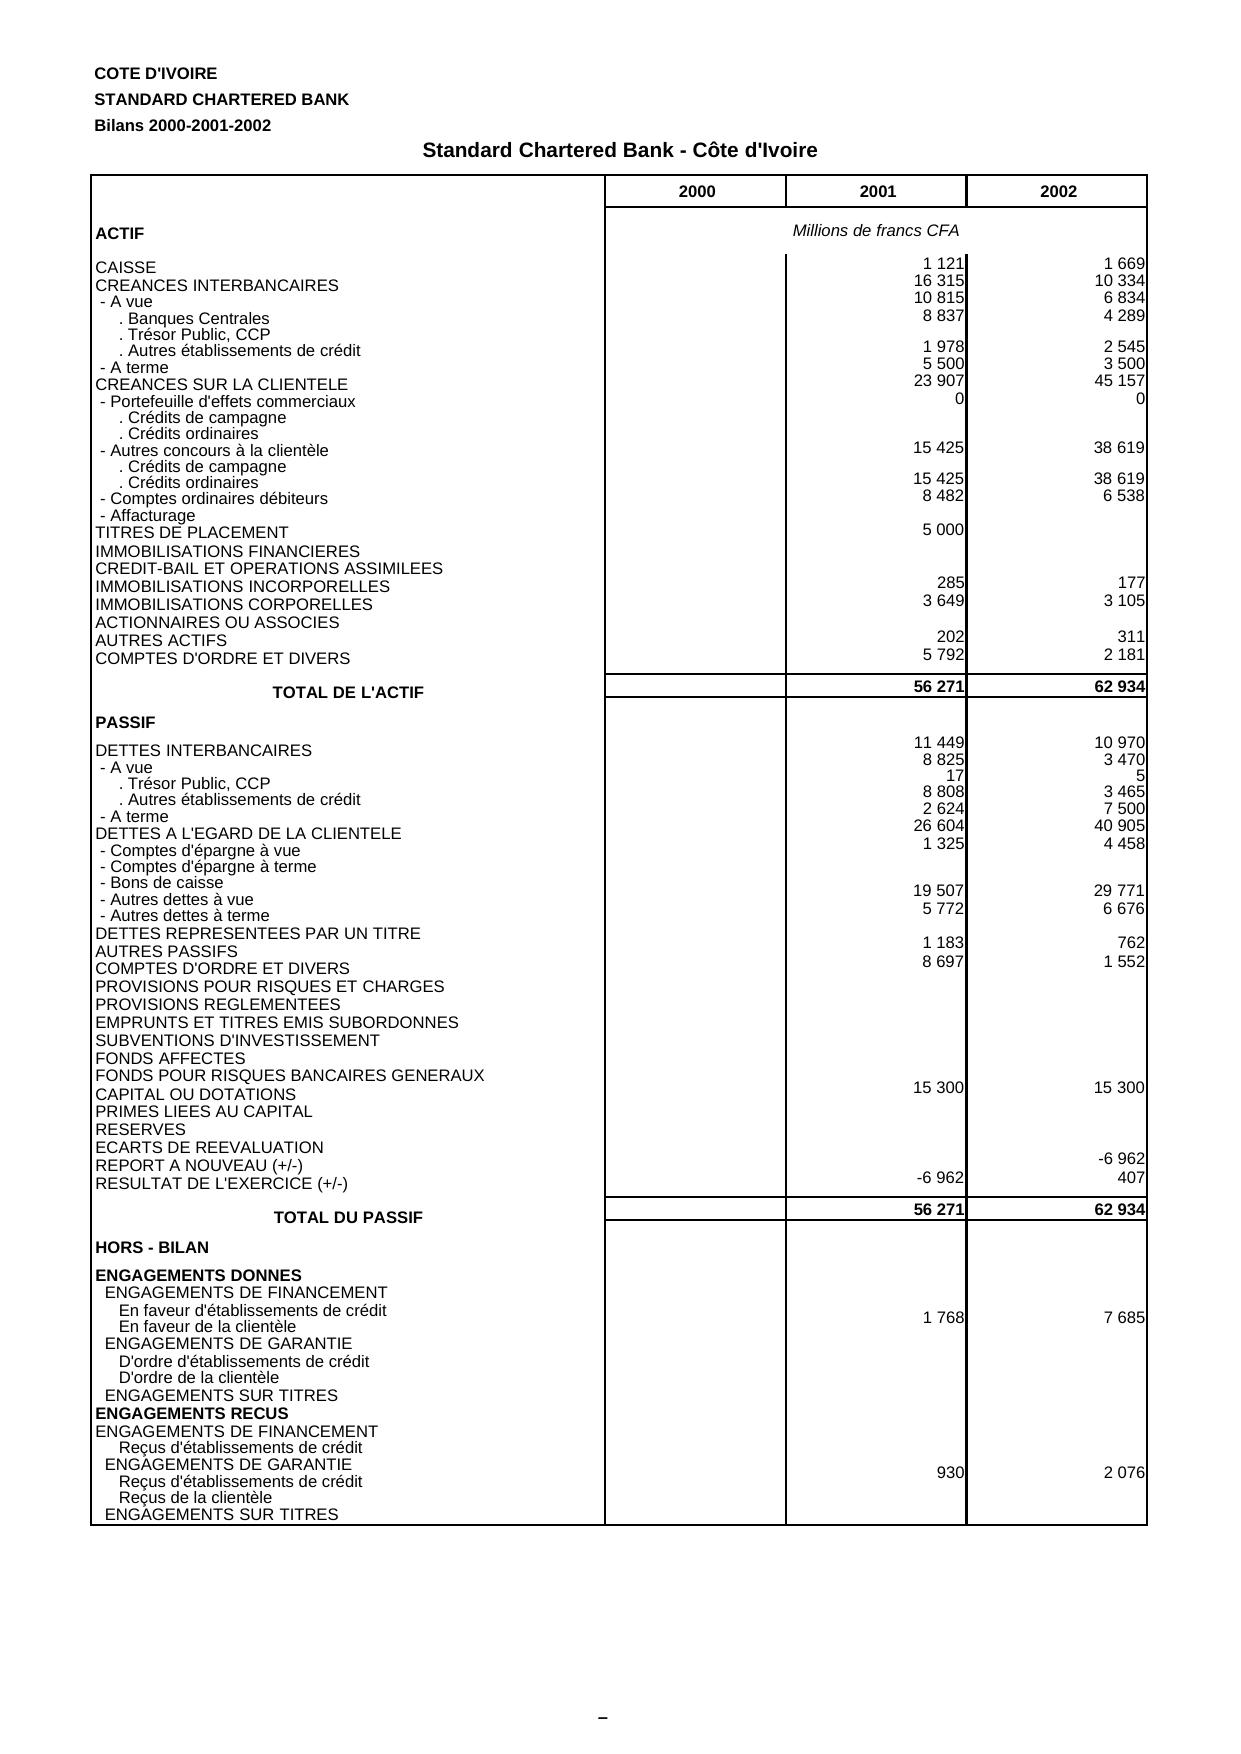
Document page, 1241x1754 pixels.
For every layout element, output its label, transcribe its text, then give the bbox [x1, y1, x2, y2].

text COTE D'IVOIRE [94, 64, 1213, 83]
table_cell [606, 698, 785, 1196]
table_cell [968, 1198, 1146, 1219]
subtitle Standard Chartered Bank - Côte d'Ivoire [189, 141, 1051, 161]
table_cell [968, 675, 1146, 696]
text STANDARD CHARTERED BANK Bilans 2000-2001-2002 [94, 90, 352, 134]
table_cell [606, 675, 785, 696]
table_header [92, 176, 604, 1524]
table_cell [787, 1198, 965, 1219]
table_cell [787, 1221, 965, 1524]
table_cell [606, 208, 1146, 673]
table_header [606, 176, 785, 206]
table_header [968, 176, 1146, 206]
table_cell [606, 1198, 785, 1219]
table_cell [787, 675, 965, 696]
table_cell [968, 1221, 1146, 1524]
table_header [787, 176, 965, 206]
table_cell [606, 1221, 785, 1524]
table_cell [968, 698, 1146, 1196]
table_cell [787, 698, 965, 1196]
